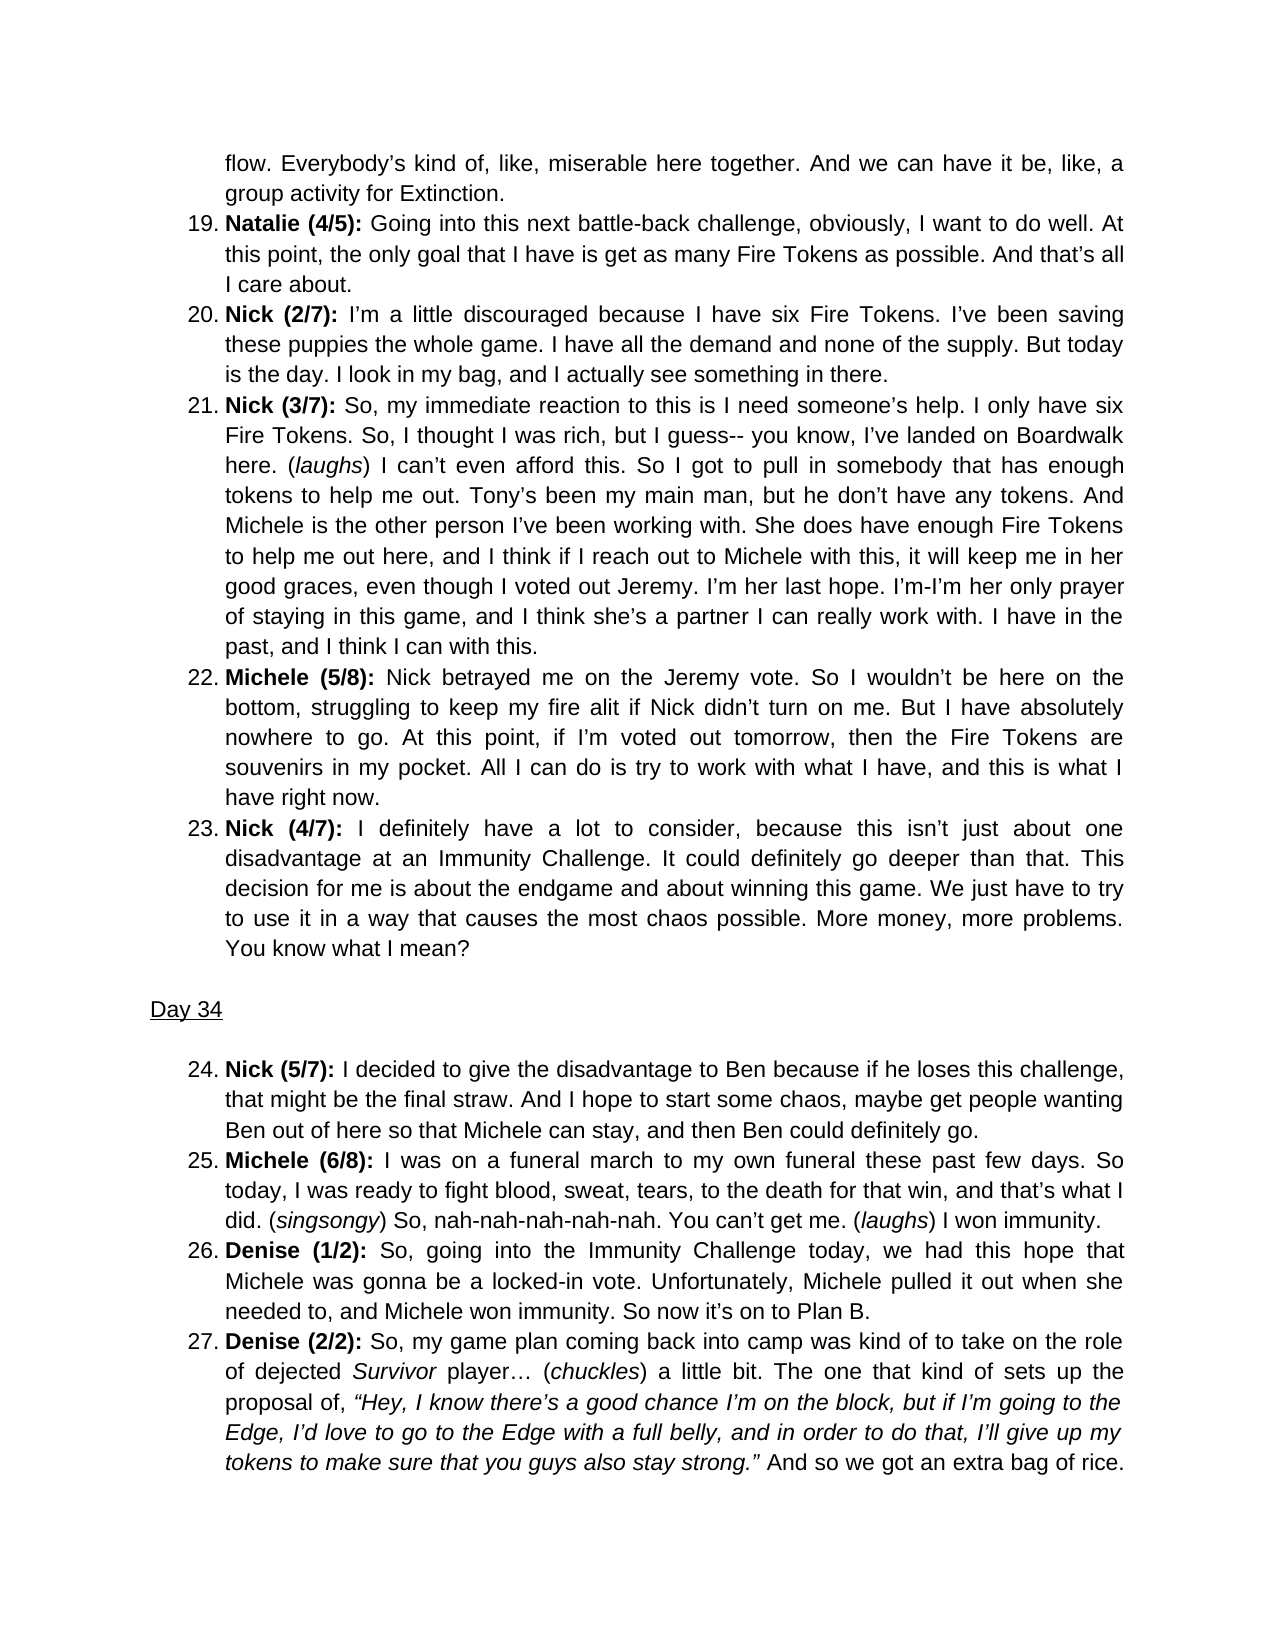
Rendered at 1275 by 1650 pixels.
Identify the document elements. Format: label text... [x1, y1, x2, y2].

list Nick (2/7): I’m a little discouraged because I have six Fire Tokens. I’ve been saving these puppies the whole game. I have all the demand and none of the supply. But today is the day. I look in my bag, and I actually see something in there. [187, 301, 1125, 388]
list Nick (5/7): I decided to give the disadvantage to Ben because if he loses this challenge, that might be the final straw. And I hope to start some chaos, maybe get people wanting Ben out of here so that Michele can stay, and then Ben could definitely go. [187, 1056, 1125, 1143]
list Michele (5/8): Nick betrayed me on the Jeremy vote. So I wouldn’t be here on the bottom, struggling to keep my fire alit if Nick didn’t turn on me. But I have absolutely nowhere to go. At this point, if I’m voted out tomorrow, then the Fire Tokens are souvenirs in my pocket. All I can do is try to work with what I have, and this is what I have right now. [187, 663, 1125, 811]
list Nick (3/7): So, my immediate reaction to this is I need someone’s help. I only have six Fire Tokens. So, I thought I was rich, but I guess-- you know, I’ve landed on Boardwalk here. (laughs) I can’t even afford this. So I got to pull in somebody that has enough tokens to help me out. Tony’s been my main man, but he don’t have any tokens. And Michele is the other person I’ve been working with. She does have enough Fire Tokens to help me out here, and I think if I reach out to Michele with this, it will keep me in her good graces, even though I voted out Jeremy. I’m her last hope. I’m-I’m her only prayer of staying in this game, and I think she’s a partner I can really work with. I have in the past, and I think I can with this. [187, 392, 1125, 660]
list Denise (1/2): So, going into the Immunity Challenge today, we had this hope that Michele was gonna be a locked-in vote. Unfortunately, Michele pulled it out when she needed to, and Michele won immunity. So now it’s on to Plan B. [187, 1237, 1125, 1324]
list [187, 1328, 1125, 1475]
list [187, 150, 1125, 207]
list Michele (6/8): I was on a funeral march to my own funeral these past few days. So today, I was ready to fight blood, sweat, tears, to the death for that win, and that’s what I did. (singsongy) So, nah-nah-nah-nah-nah. You can’t get me. (laughs) I won immunity. [187, 1147, 1125, 1234]
text Day 34 [150, 996, 1125, 1022]
list Natalie (4/5): Going into this next battle-back challenge, obviously, I want to do well. At this point, the only goal that I have is get as many Fire Tokens as possible. And that’s all I care about. [187, 210, 1125, 297]
list Nick (4/7): I definitely have a lot to consider, because this isn’t just about one disadvantage at an Immunity Challenge. It could definitely go deeper than that. This decision for me is about the endgame and about winning this game. We just have to try to use it in a way that causes the most chaos possible. More money, more problems. You know what I mean? [187, 814, 1125, 962]
